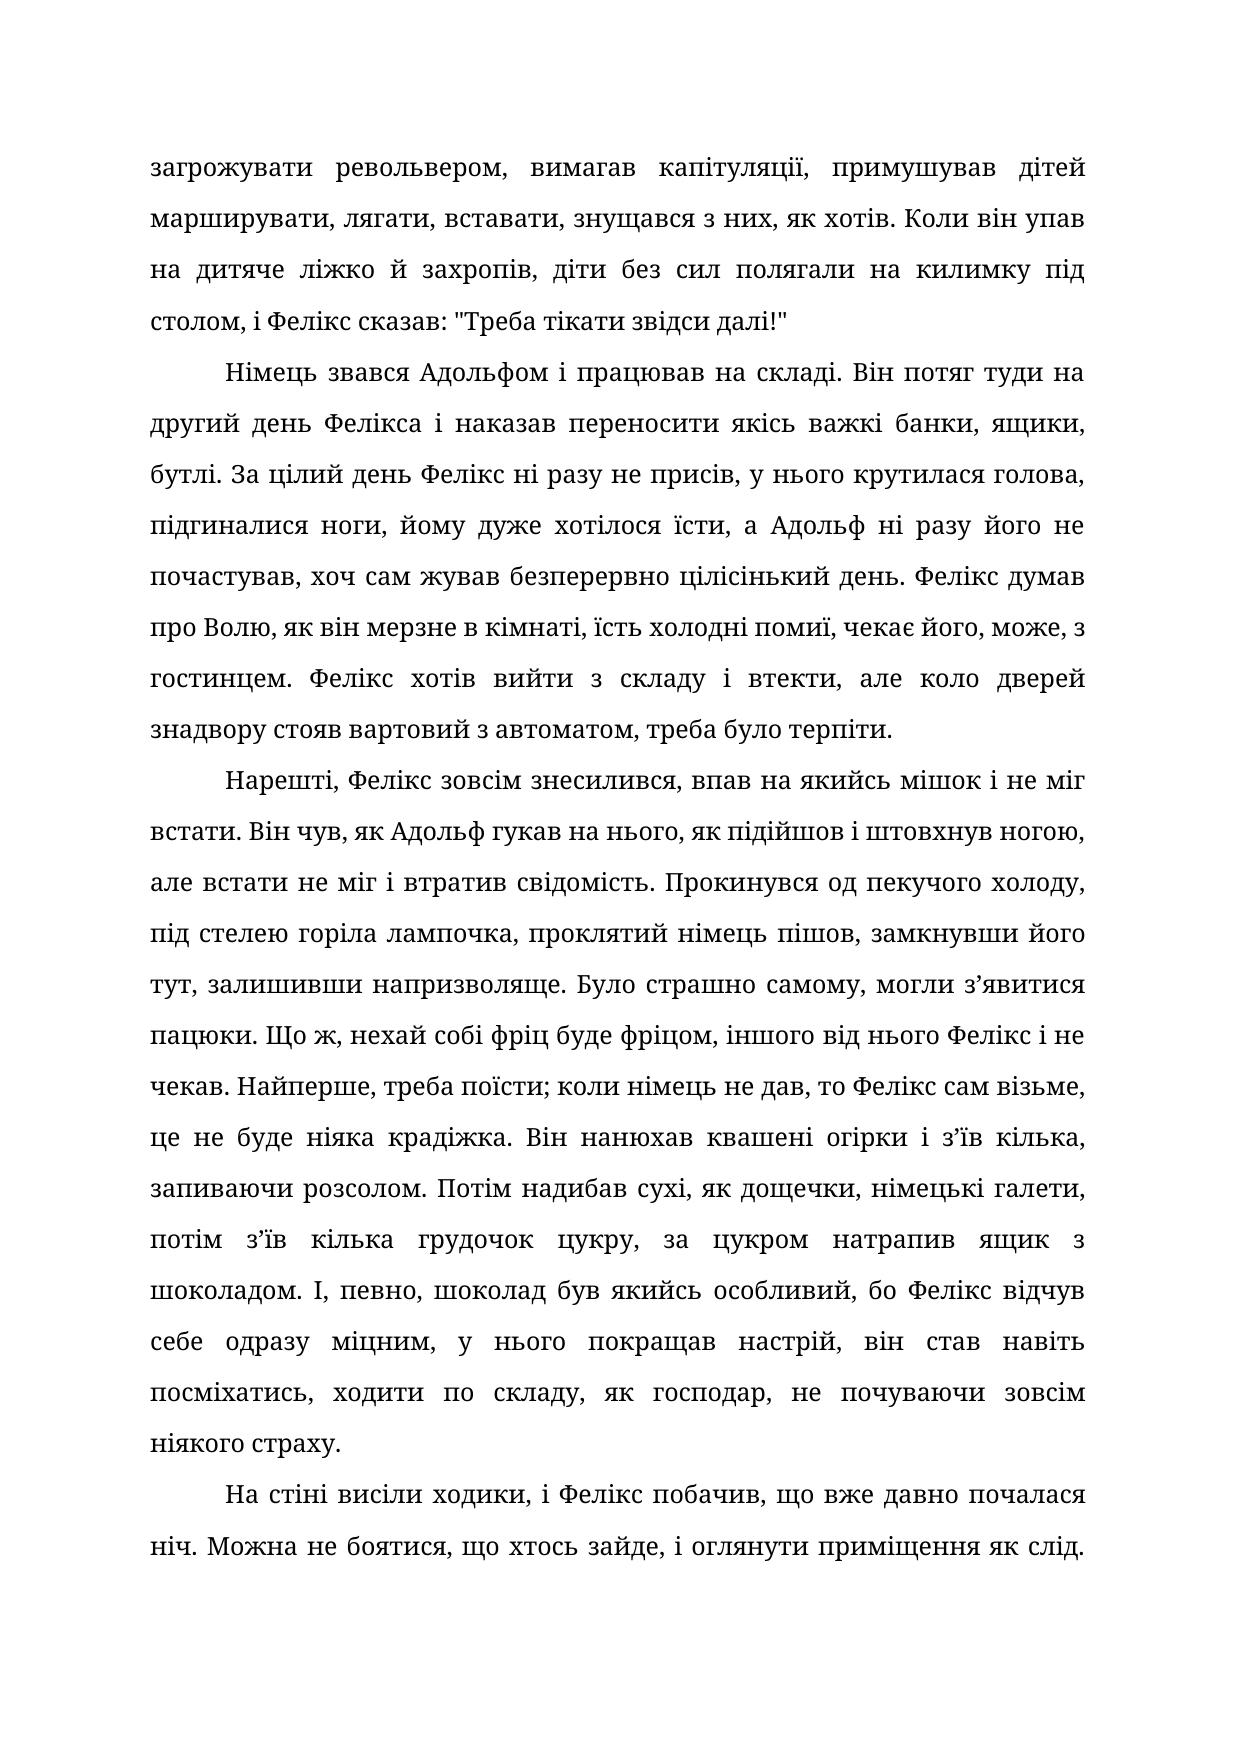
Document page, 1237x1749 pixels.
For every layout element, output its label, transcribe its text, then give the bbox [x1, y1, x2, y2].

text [150, 1477, 1086, 1562]
text Нарешті, Фелікс зовсім знесилився, впав на якийсь мішок і не міг встати. Він чув, як Адольф гукав на нього, як підійшов і штовхнув ногою, але встати не міг і втратив свідомість. Прокинувся од пекучого холоду, під стелею горіла лампочка, проклятий німець пішов, замкнувши його тут, залишивши напризволяще. Було страшно самому, могли з’явитися пацюки. Що ж, нехай собі фріц буде фріцом, іншого від нього Фелікс і не чекав. Найперше, треба поїсти; коли німець не дав, то Фелікс сам візьме, це не буде ніяка крадіжка. Він нанюхав квашені огірки і з’їв кілька, запиваючи розсолом. Потім надибав сухі, як дощечки, німецькі галети, потім з’їв кілька грудочок цукру, за цукром натрапив ящик з шоколадом. І, певно, шоколад був якийсь особливий, бо Фелікс відчув себе одразу міцним, у нього покращав настрій, він став навіть посміхатись, ходити по складу, як господар, не почуваючи зовсім ніякого страху. [150, 762, 1086, 1460]
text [150, 150, 1086, 337]
text Німець звався Адольфом і працював на складі. Він потяг туди на другий день Фелікса і наказав переносити якісь важкі банки, ящики, бутлі. За цілий день Фелікс ні разу не присів, у нього крутилася голова, підгиналися ноги, йому дуже хотілося їсти, а Адольф ні разу його не почастував, хоч сам жував безперервно цілісінький день. Фелікс думав про Волю, як він мерзне в кімнаті, їсть холодні помиї, чекає його, може, з гостинцем. Фелікс хотів вийти з складу і втекти, але коло дверей знадвору стояв вартовий з автоматом, треба було терпіти. [150, 354, 1086, 746]
